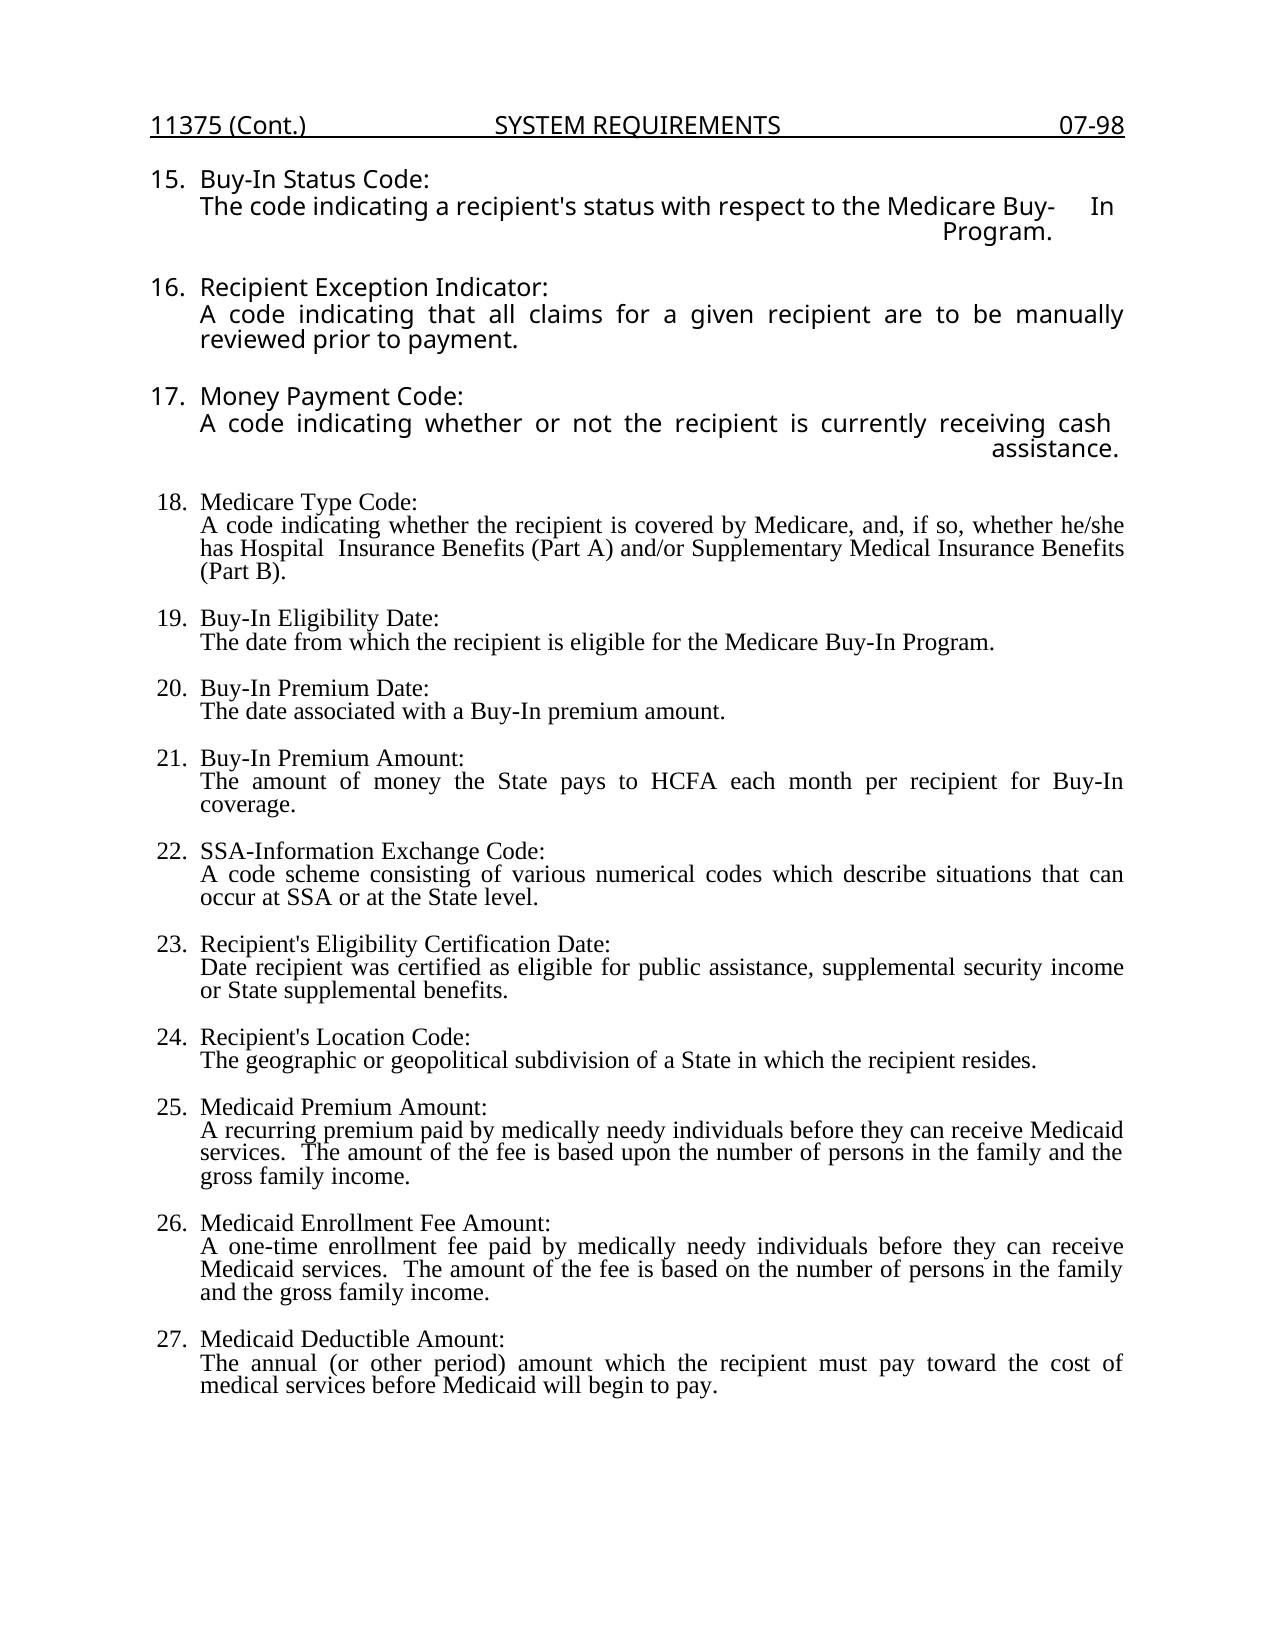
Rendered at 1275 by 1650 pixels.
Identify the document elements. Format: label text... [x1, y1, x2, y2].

text 15. Buy-In Status Code: [150, 167, 1125, 194]
text 21. Buy-In Premium Amount: [150, 748, 1125, 771]
text 25. Medicaid Premium Amount: [150, 1096, 1125, 1120]
text The date from which the recipient is eligible for the Medicare Buy-In Program. [200, 632, 1125, 655]
text 20. Buy-In Premium Date: [150, 678, 1125, 701]
text The date associated with a Buy-In premium amount. [200, 701, 1125, 724]
text 11375 (Cont.) SYSTEM REQUIREMENTS 07-98 [150, 112, 1125, 136]
text A code indicating whether or not the recipient is currently receiving cash assistance. [199, 411, 1125, 465]
text 22. SSA-Information Exchange Code: [150, 841, 1125, 864]
text 24. Recipient's Location Code: [150, 1027, 1125, 1050]
text 18. Medicare Type Code: [150, 492, 1125, 515]
text 27. Medicaid Deductible Amount: [150, 1329, 1125, 1352]
text 16. Recipient Exception Indicator: [150, 275, 1125, 302]
text The code indicating a recipient's status with respect to the Medicare Buy- In Program. [199, 194, 1125, 248]
text 23. Recipient's Eligibility Certification Date: [150, 934, 1125, 957]
text The geographic or geopolitical subdivision of a State in which the recipient resides. [200, 1050, 1125, 1073]
text A code indicating whether the recipient is covered by Medicare, and, if so, whether he/she has Hospital Insurance Benefits (Part A) and/or Supplementary Medical Insurance Benefits (Part B). [200, 515, 1125, 585]
text Date recipient was certified as eligible for public assistance, supplemental security income or State supplemental benefits. [200, 957, 1125, 1003]
text A recurring premium paid by medically needy individuals before they can receive Medicaid services. The amount of the fee is based upon the number of persons in the family and the gross family income. [200, 1120, 1125, 1189]
text The amount of money the State pays to HCFA each month per recipient for Buy-In coverage. [200, 771, 1125, 817]
text The annual (or other period) amount which the recipient must pay toward the cost of medical services before Medicaid will begin to pay. [200, 1352, 1125, 1399]
text A code scheme consisting of various numerical codes which describe situations that can occur at SSA or at the State level. [200, 864, 1125, 911]
text 17. Money Payment Code: [150, 383, 1125, 411]
text 26. Medicaid Enrollment Fee Amount: [150, 1213, 1125, 1236]
text A one-time enrollment fee paid by medically needy individuals before they can receive Medicaid services. The amount of the fee is based on the number of persons in the family and the gross family income. [200, 1236, 1125, 1306]
text 19. Buy-In Eligibility Date: [150, 608, 1125, 632]
text A code indicating that all claims for a given recipient are to be manually reviewed prior to payment. [199, 302, 1125, 356]
